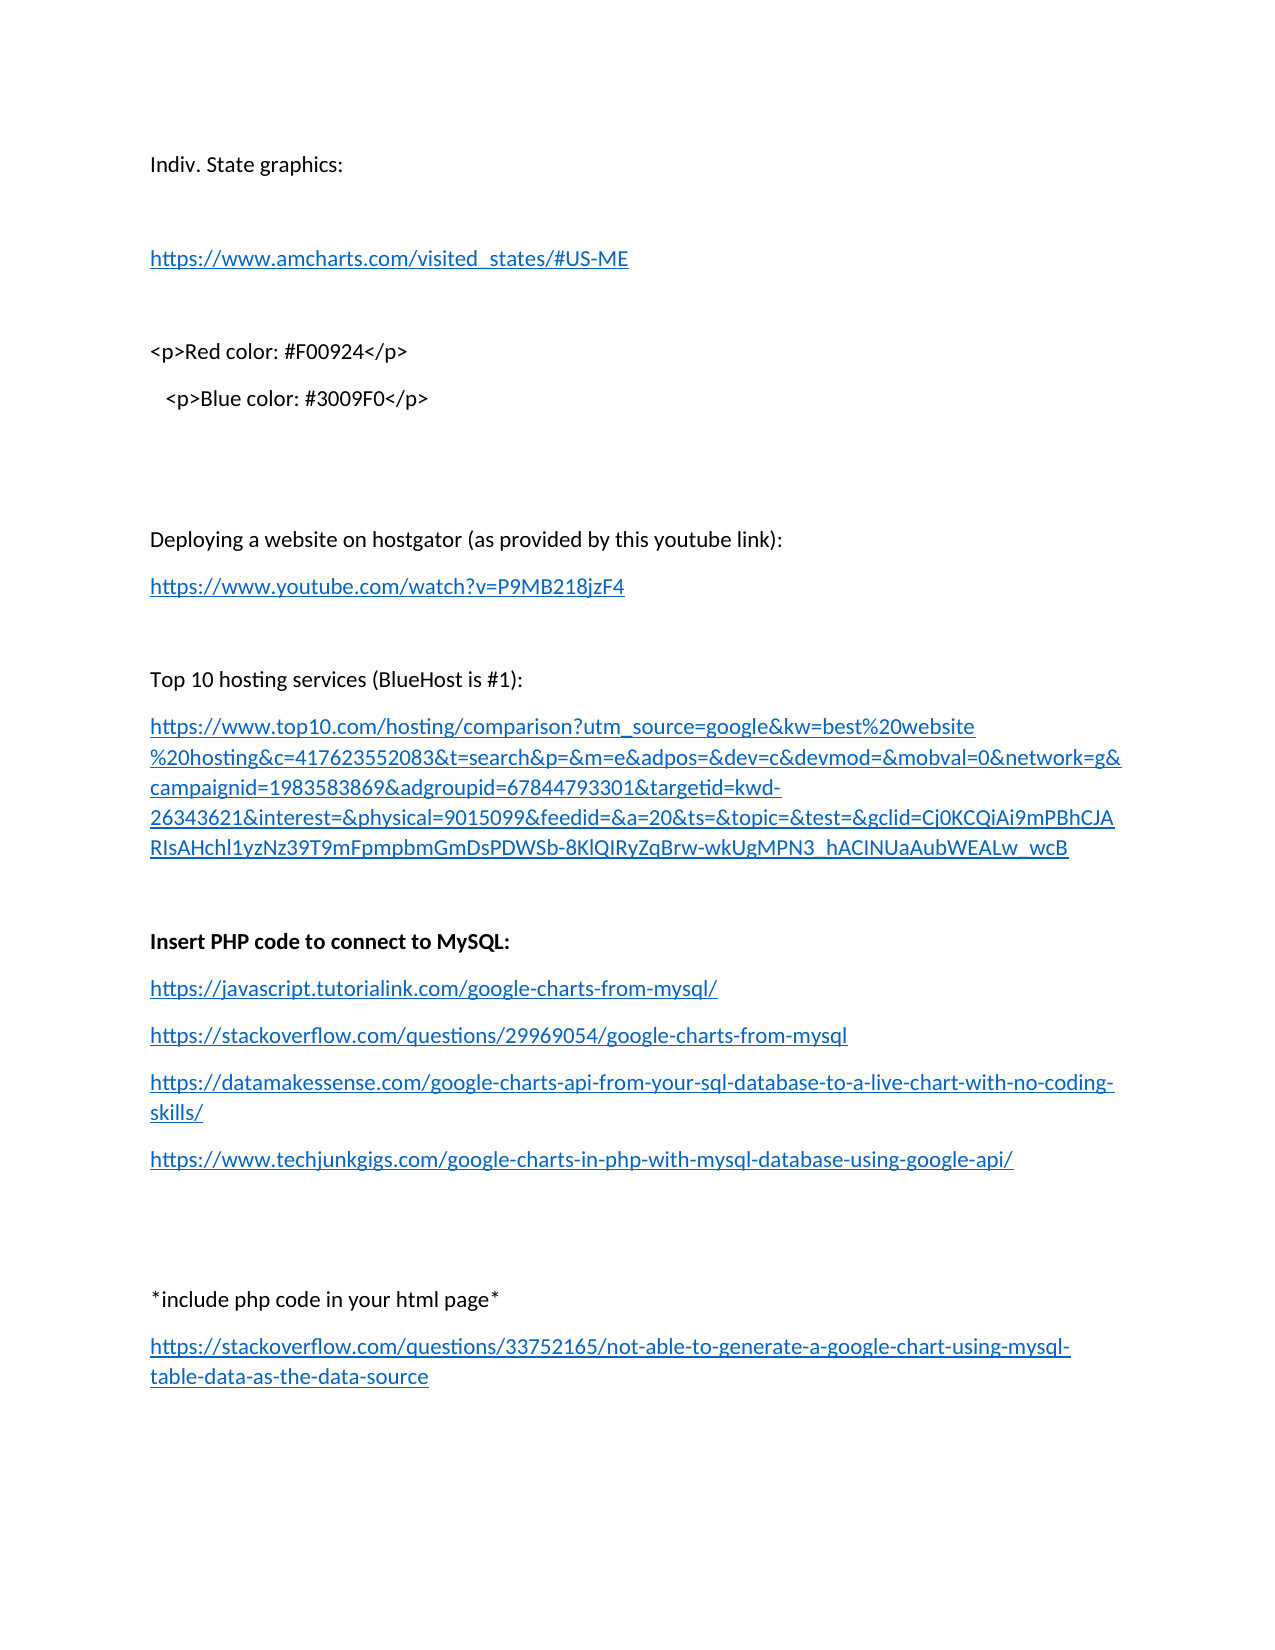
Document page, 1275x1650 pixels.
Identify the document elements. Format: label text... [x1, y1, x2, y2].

text https://datamakessense.com/google-charts-api-from-your-sql-database-to-a-live-chart-with-no-coding-skills/ [150, 1068, 1125, 1126]
text Insert PHP code to connect to MySQL: [150, 927, 1125, 955]
text https://www.youtube.com/watch?v=P9MB218jzF4 [150, 572, 1125, 600]
text https://javascript.tutorialink.com/google-charts-from-mysql/ [150, 974, 1125, 1002]
text https://stackoverflow.com/questions/29969054/google-charts-from-mysql [150, 1021, 1125, 1049]
text <p>Blue color: #3009F0</p> [150, 384, 1125, 412]
text *include php code in your html page* [150, 1285, 1125, 1313]
text Top 10 hosting services (BlueHost is #1): [150, 666, 1125, 694]
text https://www.top10.com/hosting/comparison?utm_source=google&kw=best%20website%20hosting&c=417623552083&t=search&p=&m=e&adpos=&dev=c&devmod=&mobval=0&network=g&campaignid=1983583869&adgroupid=67844793301&targetid=kwd-26343621&interest=&physical=9015099&feedid=&a=20&ts=&topic=&test=&gclid=Cj0KCQiAi9mPBhCJARIsAHchl1yzNz39T9mFpmpbmGmDsPDWSb-8KlQIRyZqBrw-wkUgMPN3_hACINUaAubWEALw_wcB [150, 712, 1125, 861]
text Deploying a website on hostgator (as provided by this youtube link): [150, 525, 1125, 553]
text Indiv. State graphics: [150, 150, 1125, 178]
text https://stackoverflow.com/questions/33752165/not-able-to-generate-a-google-chart-using-mysql-table-data-as-the-data-source [150, 1332, 1125, 1391]
text https://www.amcharts.com/visited_states/#US-ME [150, 244, 1125, 272]
text <p>Red color: #F00924</p> [150, 337, 1125, 366]
text https://www.techjunkgigs.com/google-charts-in-php-with-mysql-database-using-google-api/ [150, 1145, 1125, 1173]
